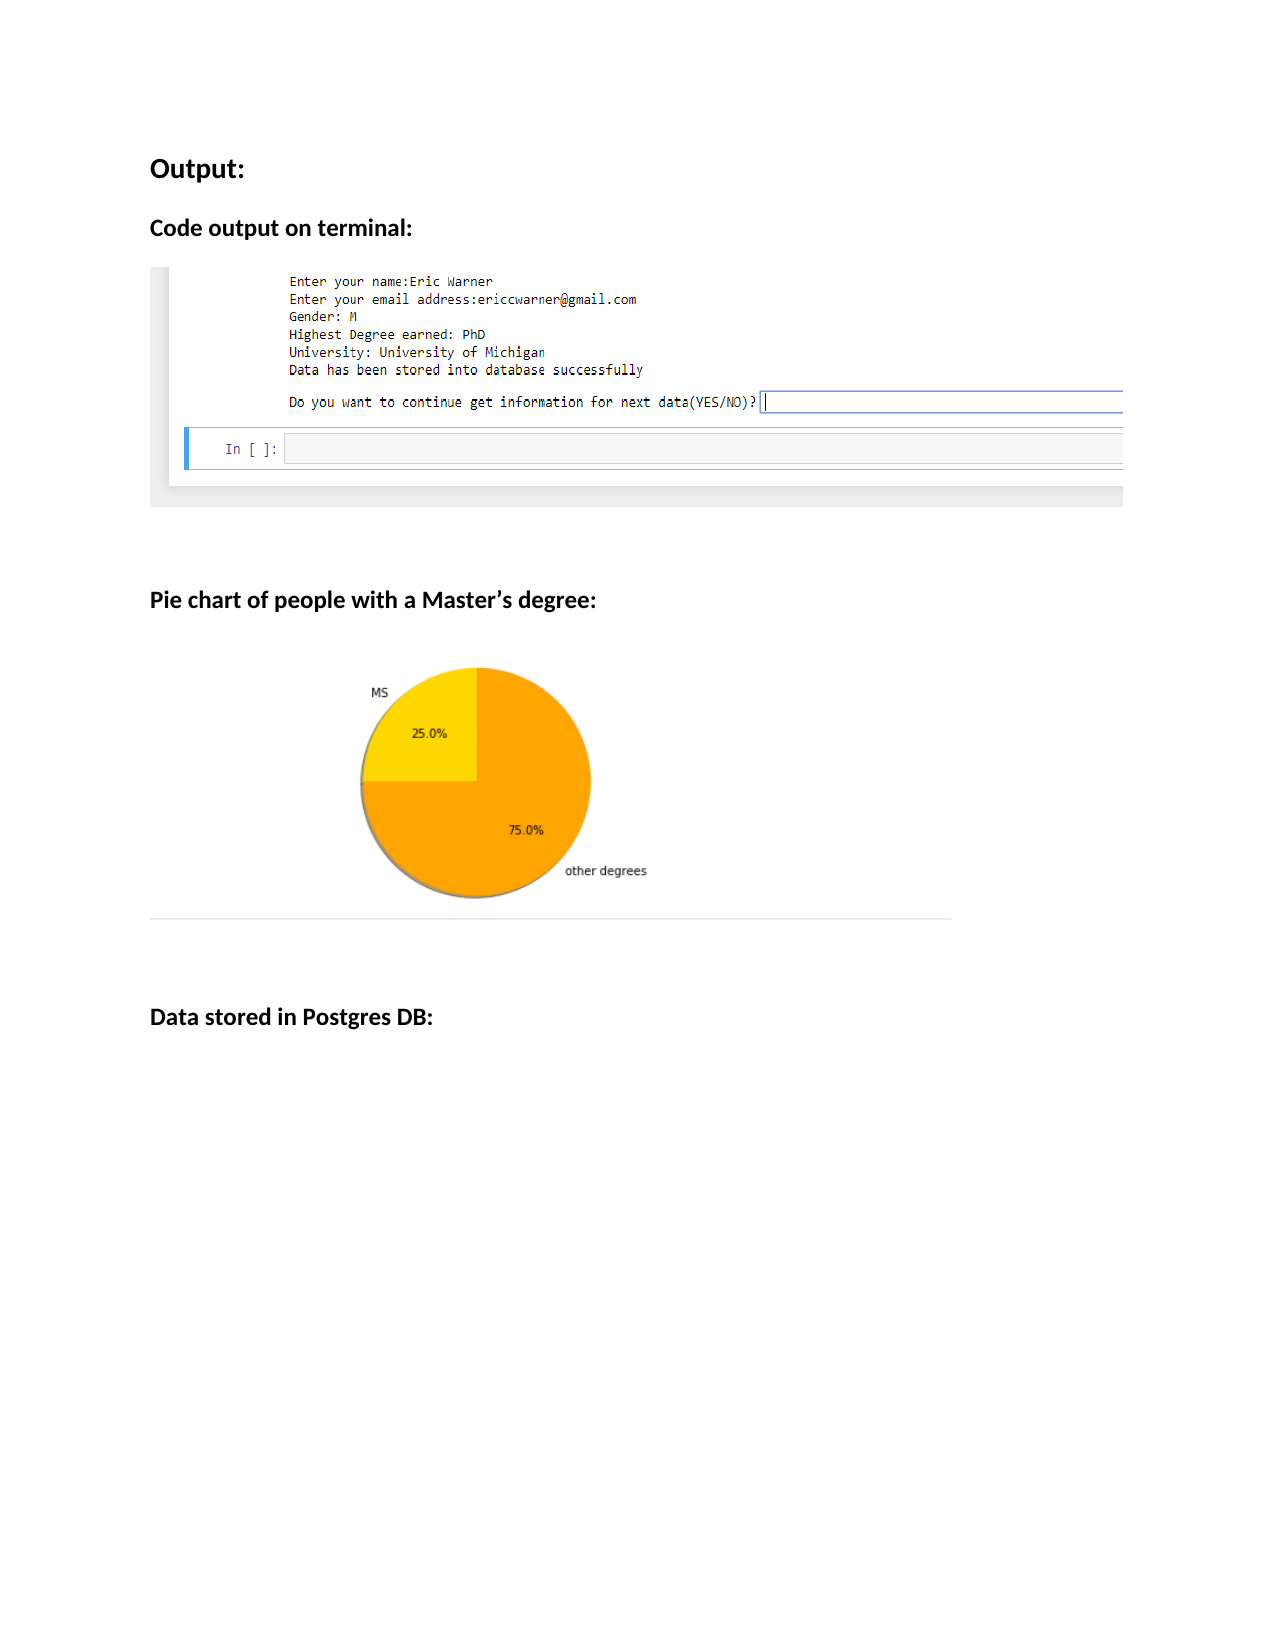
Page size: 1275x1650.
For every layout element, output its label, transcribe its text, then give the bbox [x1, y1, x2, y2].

text Code output on terminal: [150, 212, 1125, 242]
text Pie chart of people with a Master’s degree: [150, 585, 1125, 615]
picture [150, 640, 952, 923]
text Data stored in Postgres DB: [150, 1001, 1125, 1032]
picture [150, 267, 1123, 507]
text Output: [150, 150, 1125, 186]
